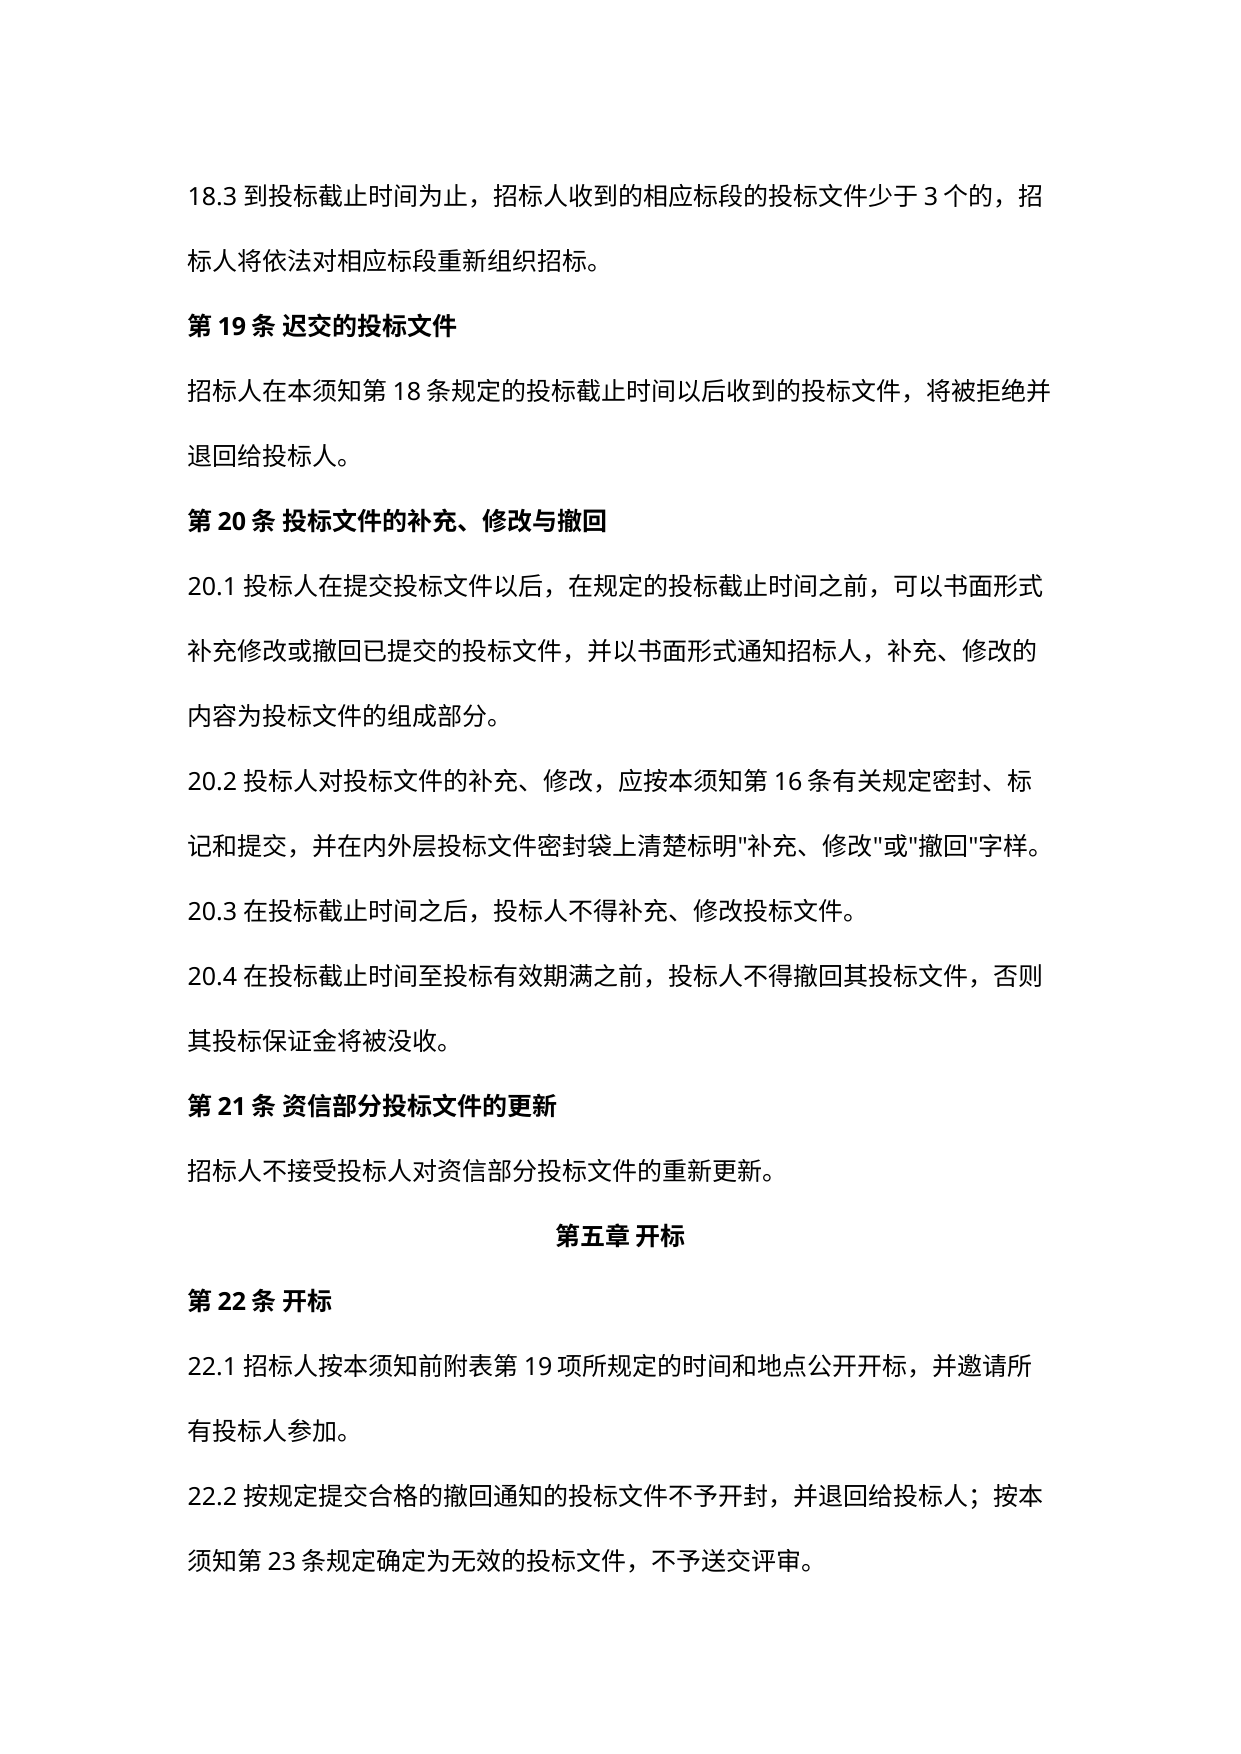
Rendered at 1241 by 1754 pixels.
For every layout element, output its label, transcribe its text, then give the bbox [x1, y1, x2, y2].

text 20.1 投标人在提交投标文件以后，在规定的投标截止时间之前，可以书面形式补充修改或撤回已提交的投标文件，并以书面形式通知招标人，补充、修改的内容为投标文件的组成部分。 [187, 552, 1053, 747]
text 20.3 在投标截止时间之后，投标人不得补充、修改投标文件。 [187, 877, 1053, 942]
text 第五章 开标 [187, 1202, 1053, 1267]
text 招标人在本须知第18条规定的投标截止时间以后收到的投标文件，将被拒绝并退回给投标人。 [187, 357, 1053, 487]
text 18.3 到投标截止时间为止，招标人收到的相应标段的投标文件少于3个的，招标人将依法对相应标段重新组织招标。 [187, 162, 1053, 292]
text 20.2 投标人对投标文件的补充、修改，应按本须知第16条有关规定密封、标记和提交，并在内外层投标文件密封袋上清楚标明"补充、修改"或"撤回"字样。 [187, 747, 1053, 877]
text 第22条 开标 [187, 1267, 1053, 1332]
text 第20条 投标文件的补充、修改与撤回 [187, 487, 1053, 552]
text 招标人不接受投标人对资信部分投标文件的重新更新。 [187, 1137, 1053, 1202]
text 第19条 迟交的投标文件 [187, 292, 1053, 357]
text 22.2 按规定提交合格的撤回通知的投标文件不予开封，并退回给投标人；按本须知第23条规定确定为无效的投标文件，不予送交评审。 [187, 1462, 1053, 1592]
text 20.4 在投标截止时间至投标有效期满之前，投标人不得撤回其投标文件，否则其投标保证金将被没收。 [187, 942, 1053, 1072]
text 第21条 资信部分投标文件的更新 [187, 1072, 1053, 1137]
text 22.1 招标人按本须知前附表第19项所规定的时间和地点公开开标，并邀请所有投标人参加。 [187, 1332, 1053, 1462]
